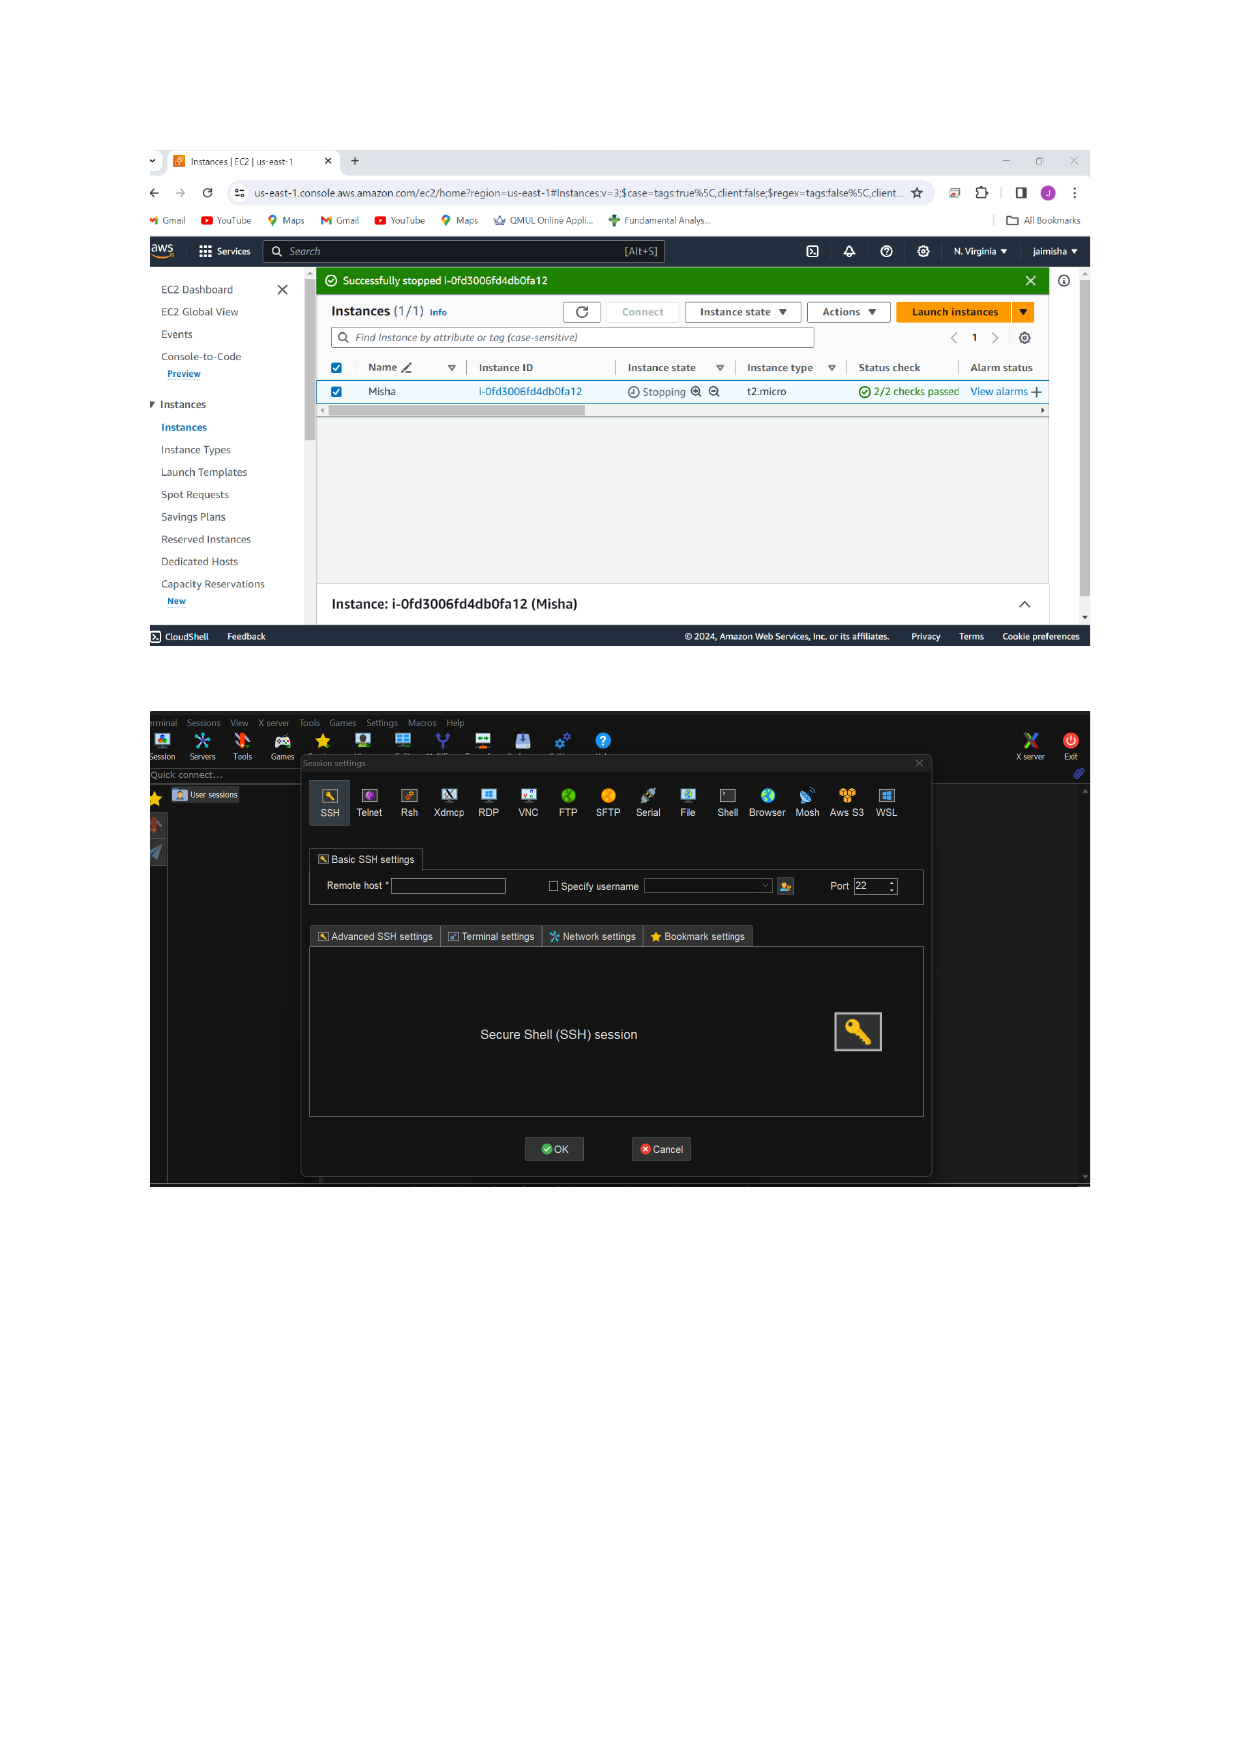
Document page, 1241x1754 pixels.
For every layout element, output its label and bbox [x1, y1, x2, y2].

picture [150, 711, 1091, 1187]
picture [150, 150, 1091, 646]
